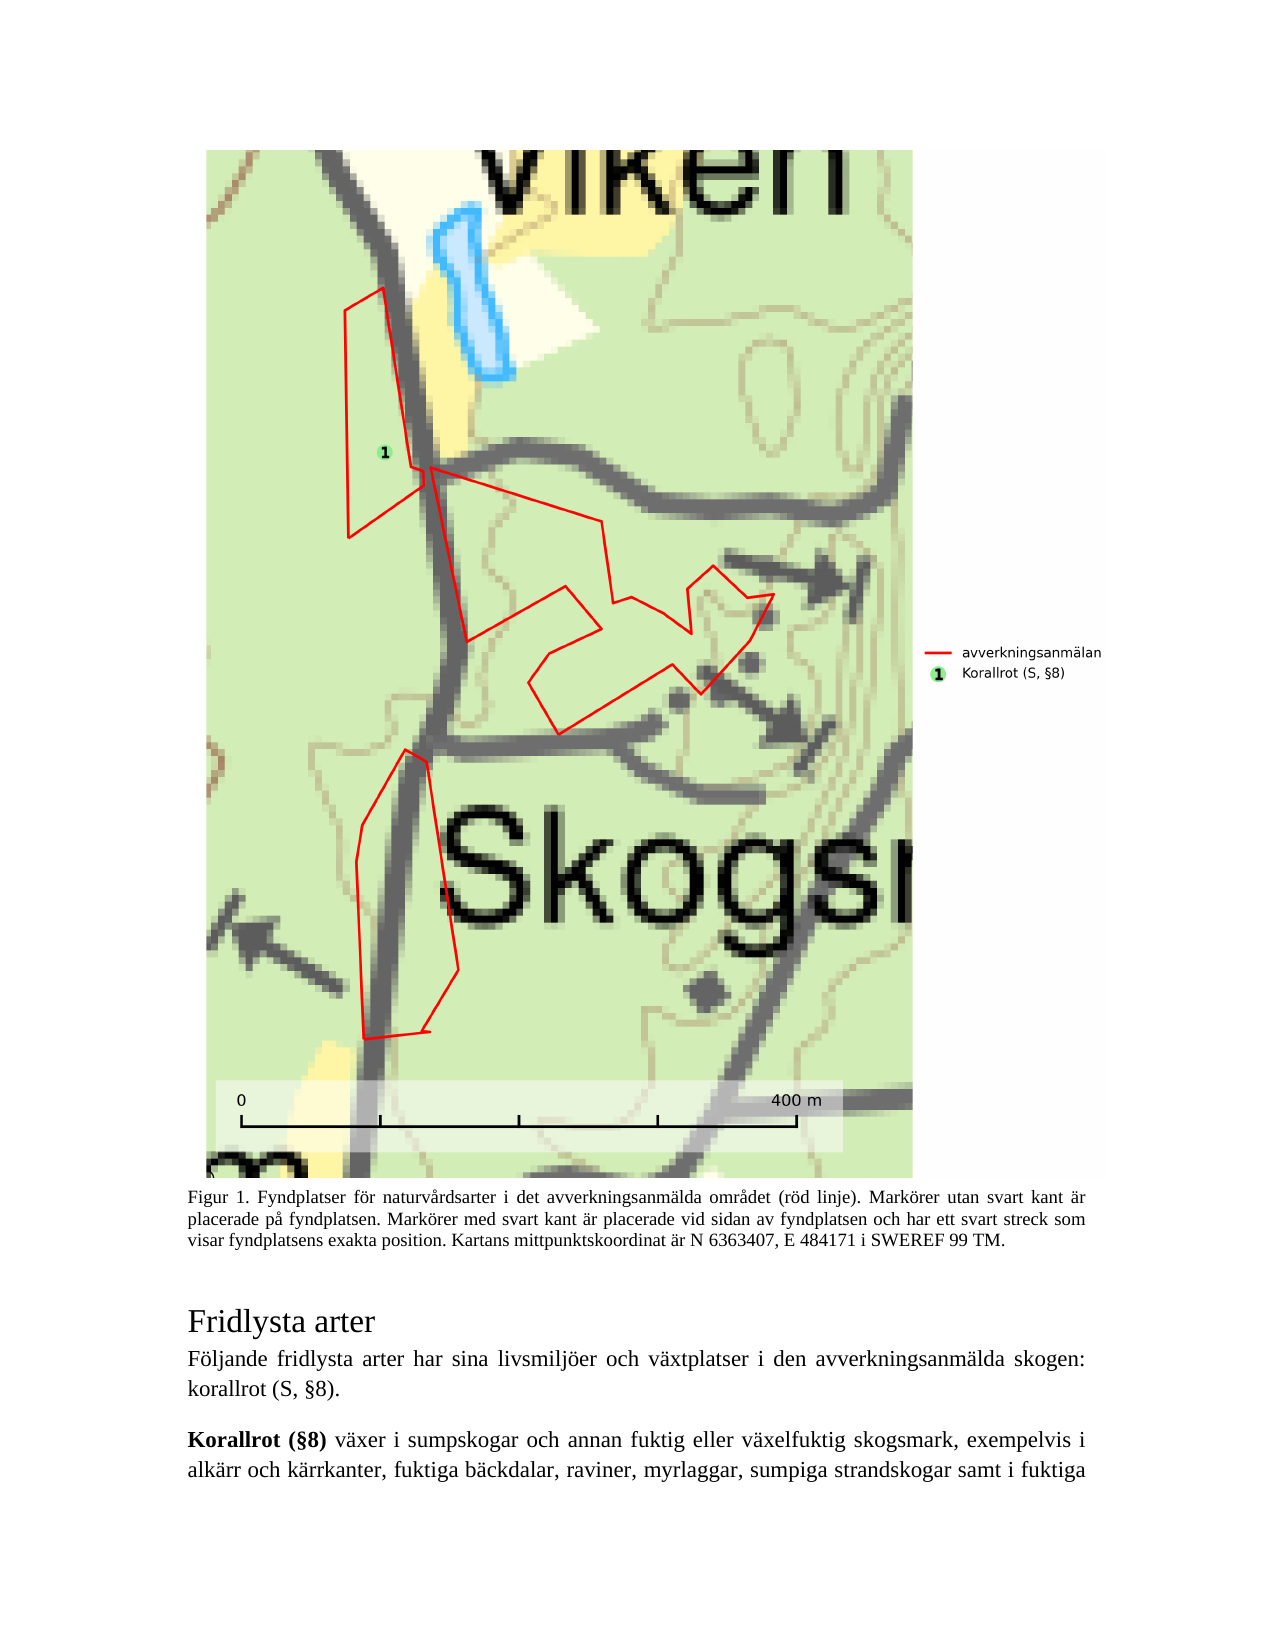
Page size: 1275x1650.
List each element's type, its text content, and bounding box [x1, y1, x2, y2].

picture [206, 150, 1107, 1178]
subtitle Fridlysta arter [187, 1301, 1087, 1339]
text Figur 1. Fyndplatser för naturvårdsarter i det avverkningsanmälda området (röd linje). Markörer utan svart kant är placerade på fyndplatsen. Markörer med svart kant är placerade vid sidan av fyndplatsen och har ett svart streck som visar fyndplatsens exakta position. Kartans mittpunktskoordinat är N 6363407, E 484171 i SWEREF 99 TM. [187, 1186, 1087, 1251]
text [187, 1426, 1087, 1483]
text Följande fridlysta arter har sina livsmiljöer och växtplatser i den avverkningsanmälda skogen: korallrot (S, §8). [187, 1345, 1087, 1401]
